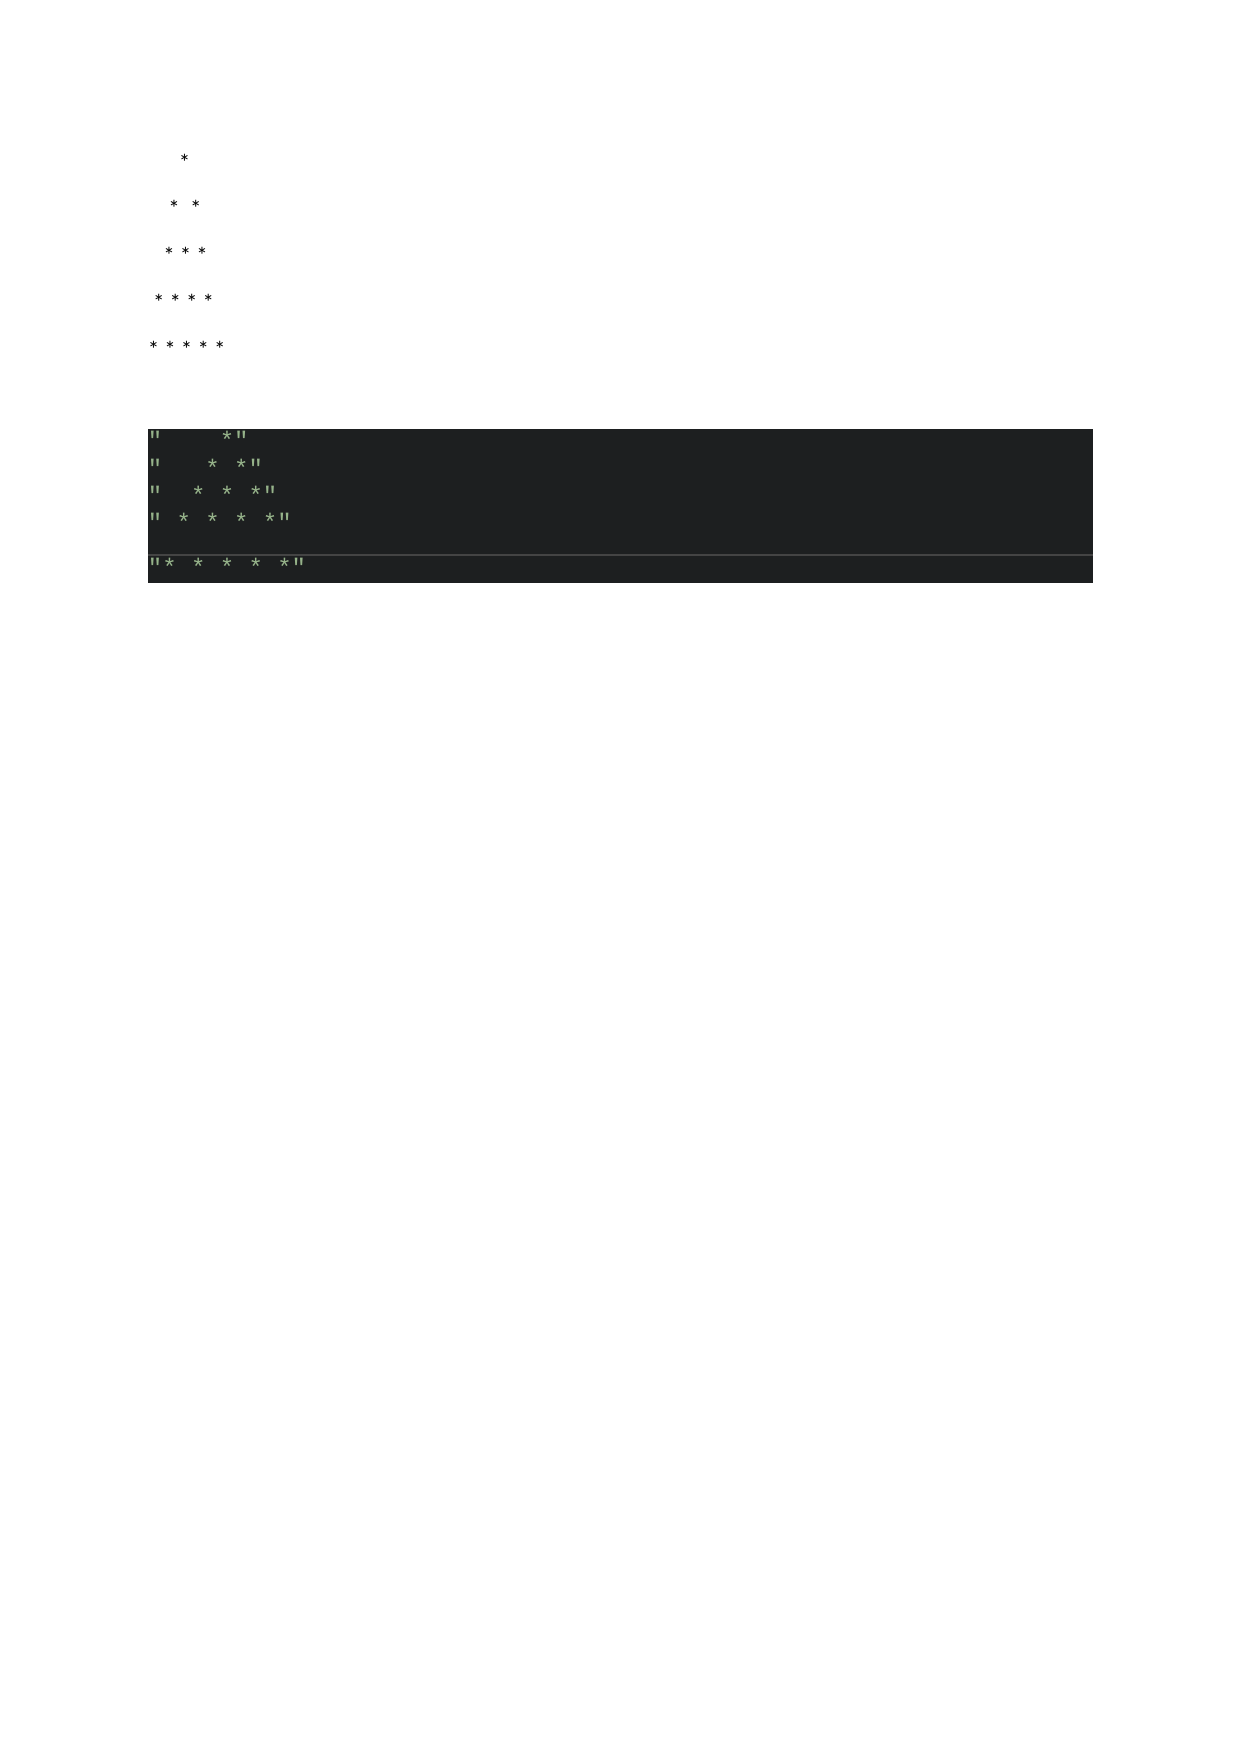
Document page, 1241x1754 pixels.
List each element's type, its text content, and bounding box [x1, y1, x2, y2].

text * * [148, 194, 1093, 222]
text " * * * *" [148, 510, 1093, 554]
text * [148, 148, 1093, 176]
text * * * * [148, 288, 1093, 316]
text " * *" [148, 456, 1093, 483]
text " * * *" [148, 483, 1093, 510]
text * * * [148, 241, 1093, 269]
text * * * * * [148, 335, 1093, 363]
text "* * * * *" [148, 556, 1093, 583]
text " *" [148, 429, 1093, 456]
